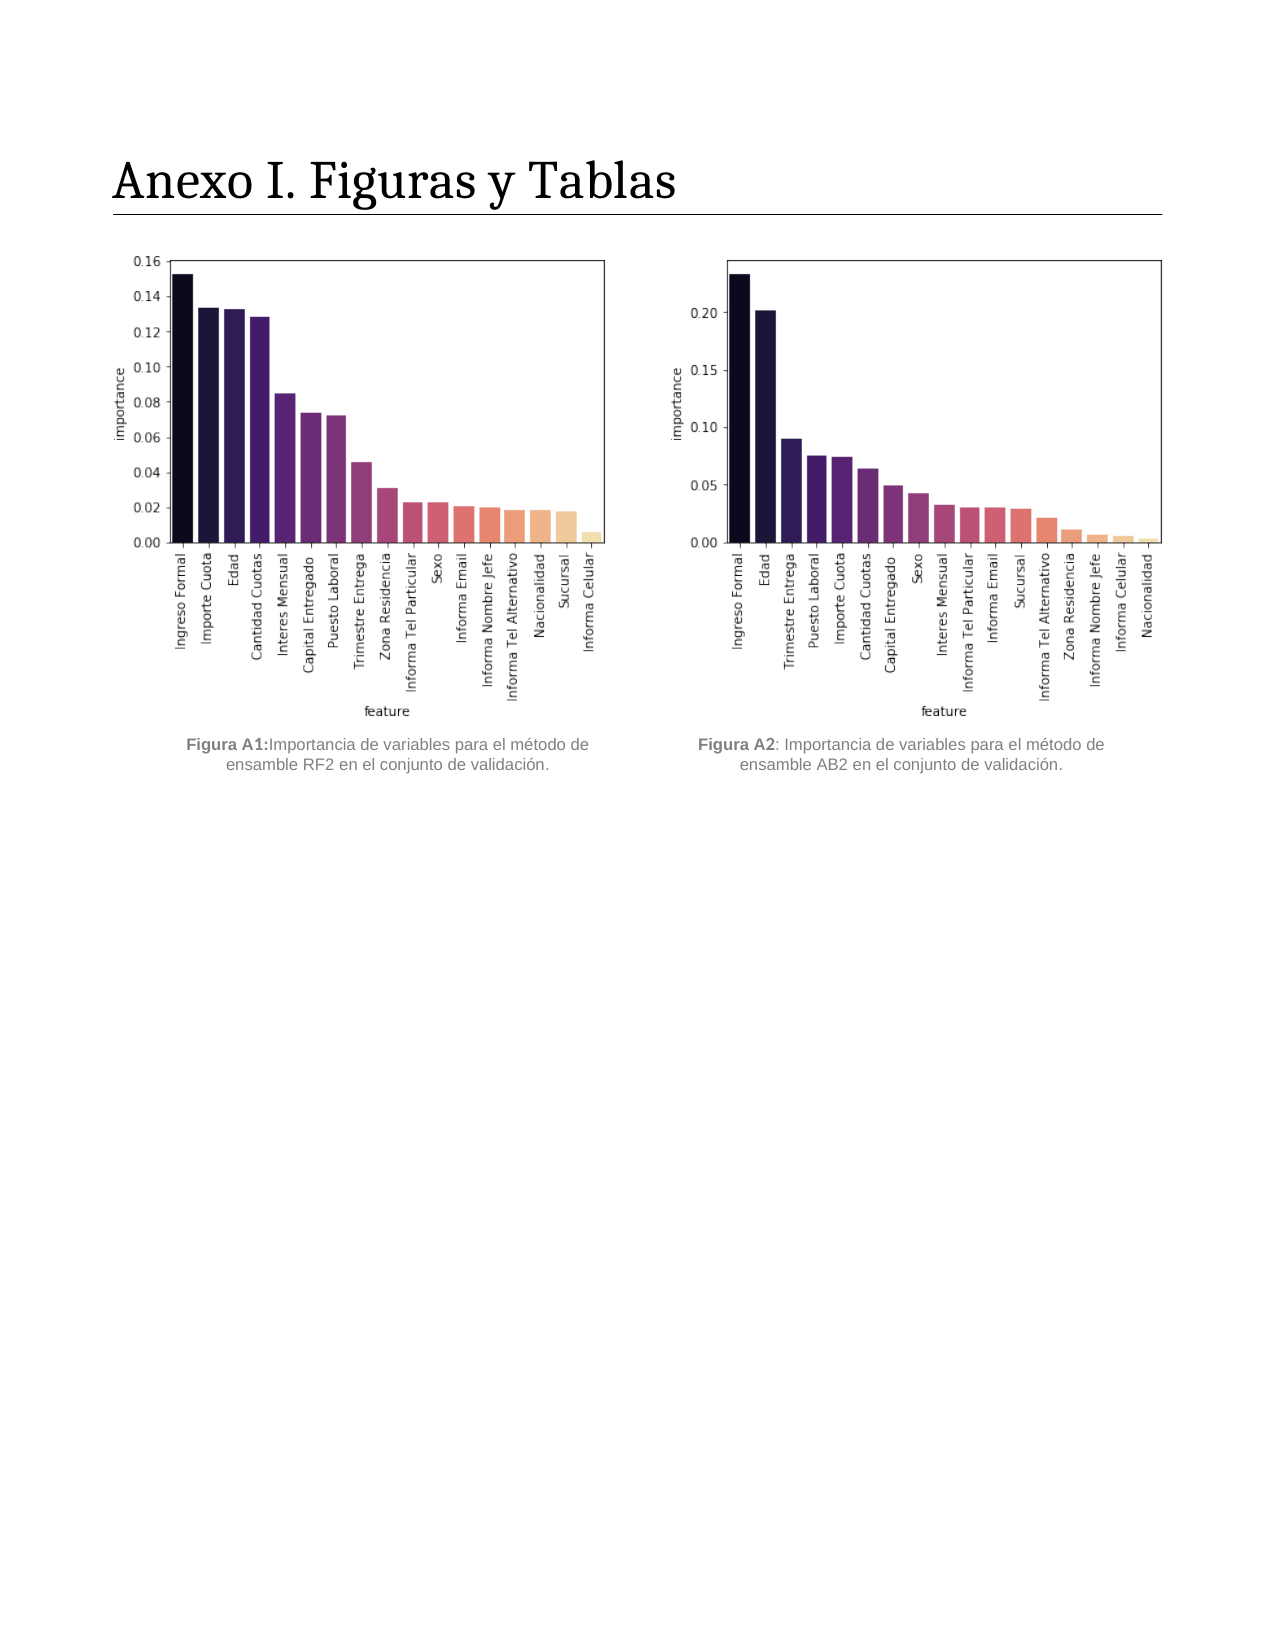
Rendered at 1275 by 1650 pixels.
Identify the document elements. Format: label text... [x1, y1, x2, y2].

picture [662, 247, 1174, 728]
picture [105, 247, 617, 728]
title Anexo I. Figuras y Tablas [112, 150, 1162, 215]
